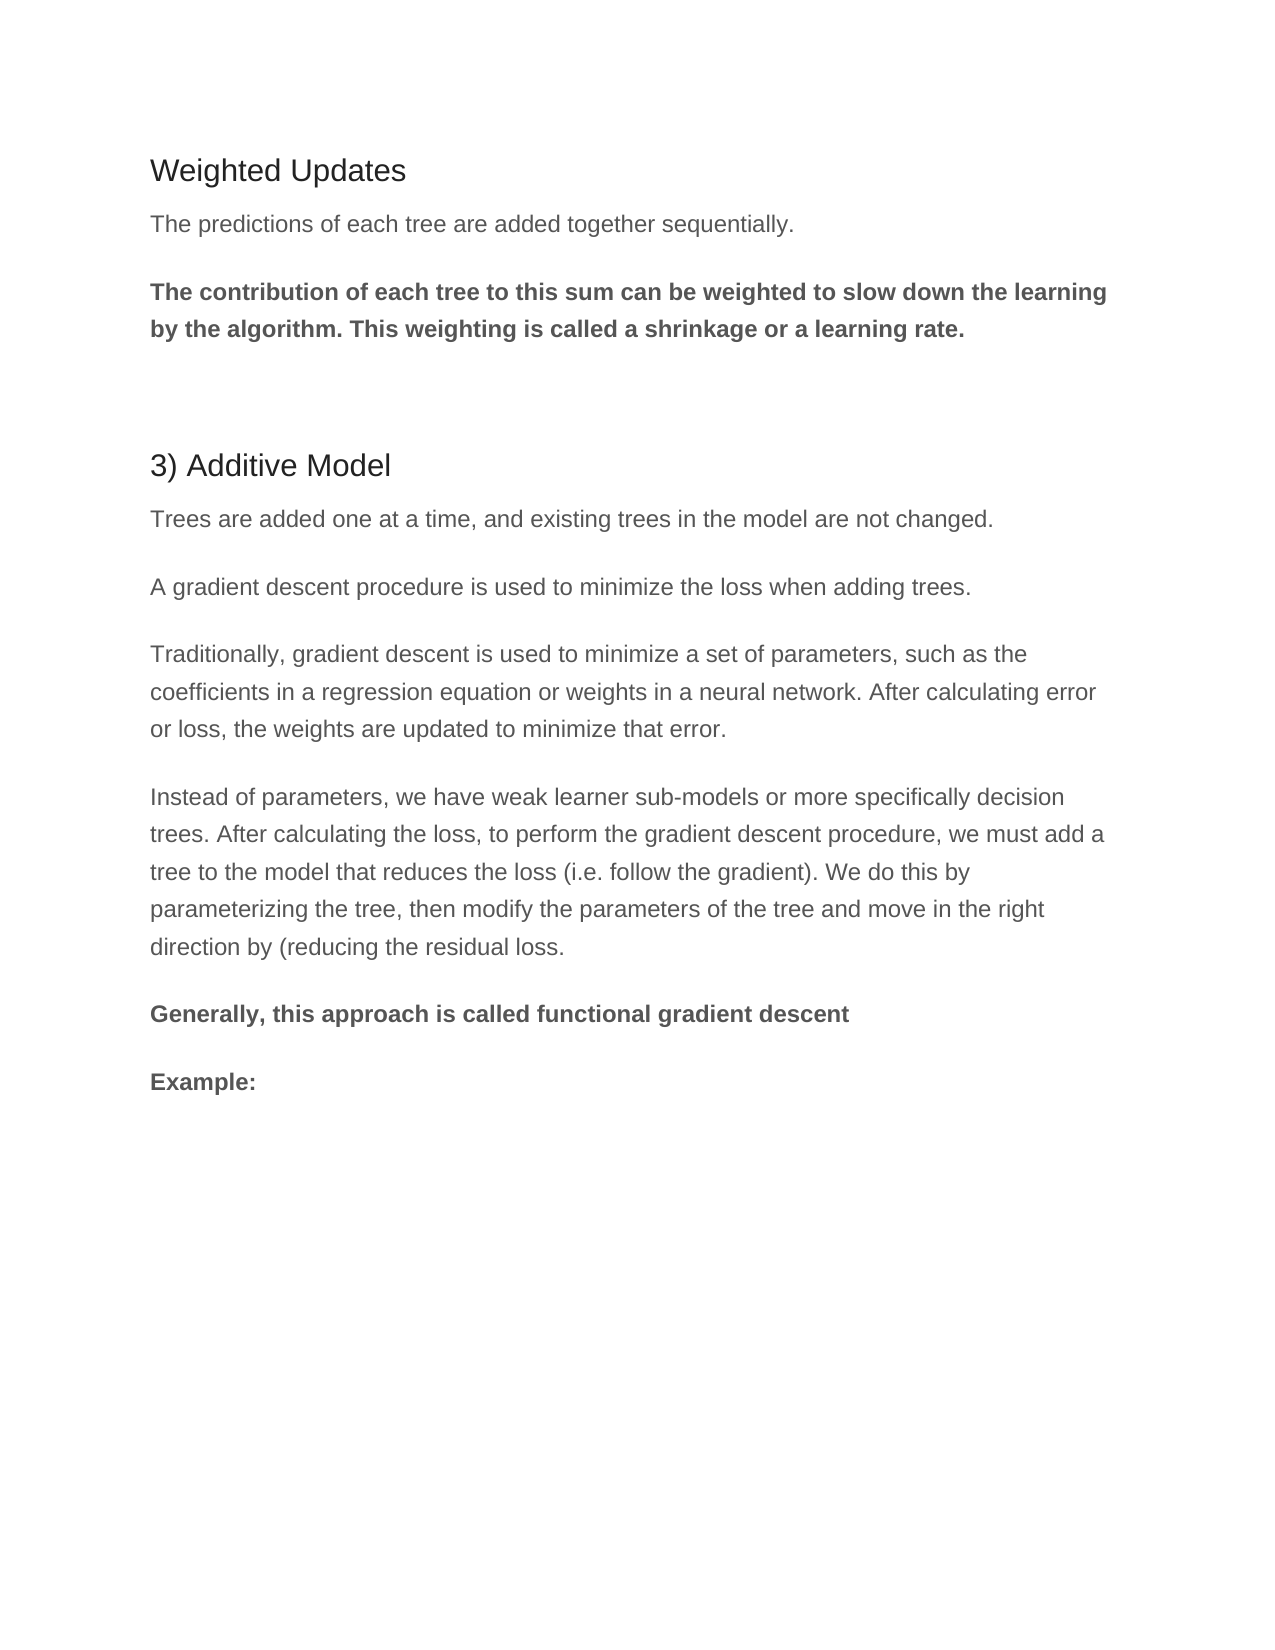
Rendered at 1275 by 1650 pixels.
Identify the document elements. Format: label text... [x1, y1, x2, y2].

text Instead of parameters, we have weak learner sub-models or more specifically decision trees. After calculating the loss, to perform the gradient descent procedure, we must add a tree to the model that reduces the loss (i.e. follow the gradient). We do this by parameterizing the tree, then modify the parameters of the tree and move in the right direction by (reducing the residual loss. [150, 773, 1125, 960]
text Example: [150, 1058, 1125, 1095]
subtitle 3) Additive Model [150, 445, 1125, 483]
text The predictions of each tree are added together sequentially. [150, 200, 1125, 237]
text Traditionally, gradient descent is used to minimize a set of parameters, such as the coefficients in a regression equation or weights in a neural network. After calculating error or loss, the weights are updated to minimize that error. [150, 630, 1125, 743]
subtitle Weighted Updates [150, 150, 1125, 187]
text A gradient descent procedure is used to minimize the loss when adding trees. [150, 563, 1125, 600]
text The contribution of each tree to this sum can be weighted to slow down the learning by the algorithm. This weighting is called a shrinkage or a learning rate. [150, 267, 1125, 342]
text Trees are added one at a time, and existing trees in the model are not changed. [150, 495, 1125, 533]
text Generally, this approach is called functional gradient descent [150, 990, 1125, 1028]
